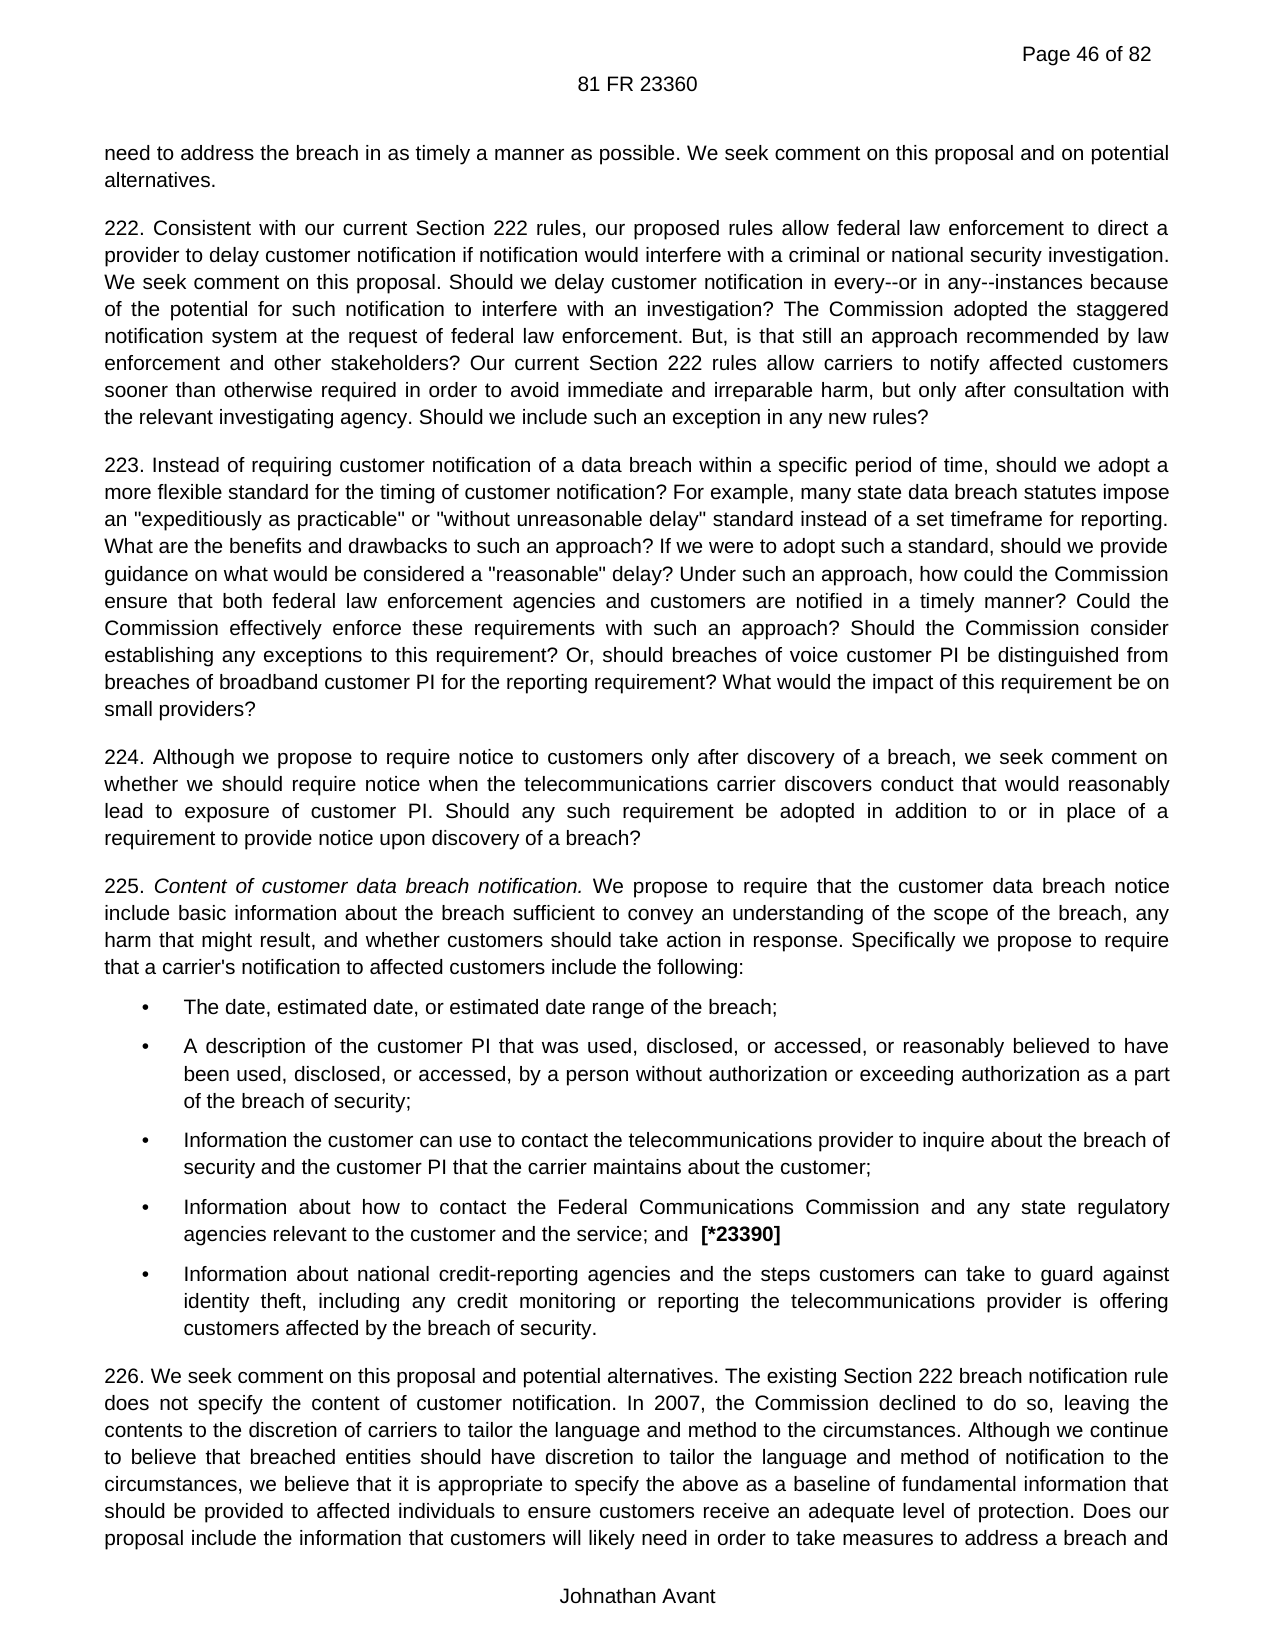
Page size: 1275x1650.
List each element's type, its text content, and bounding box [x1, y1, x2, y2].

list The date, estimated date, or estimated date range of the breach; [142, 992, 1171, 1019]
list A description of the customer PI that was used, disclosed, or accessed, or reasonably believed to have been used, disclosed, or accessed, by a person without authorization or exceeding authorization as a part of the breach of security; [142, 1031, 1171, 1112]
list Information about how to contact the Federal Communications Commission and any state regulatory agencies relevant to the customer and the service; and [*23390] [142, 1192, 1171, 1246]
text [104, 137, 1171, 192]
text 224. Although we propose to require notice to customers only after discovery of a breach, we seek comment on whether we should require notice when the telecommunications carrier discovers conduct that would reasonably lead to exposure of customer PI. Should any such requirement be adopted in addition to or in place of a requirement to provide notice upon discovery of a breach? [104, 742, 1171, 850]
list Information about national credit-reporting agencies and the steps customers can take to guard against identity theft, including any credit monitoring or reporting the telecommunications provider is offering customers affected by the breach of security. [142, 1258, 1171, 1339]
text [104, 1360, 1171, 1550]
text 222. Consistent with our current Section 222 rules, our proposed rules allow federal law enforcement to direct a provider to delay customer notification if notification would interfere with a criminal or national security investigation. We seek comment on this proposal. Should we delay customer notification in every--or in any--instances because of the potential for such notification to interfere with an investigation? The Commission adopted the staggered notification system at the request of federal law enforcement. But, is that still an approach recommended by law enforcement and other stakeholders? Our current Section 222 rules allow carriers to notify affected customers sooner than otherwise required in order to avoid immediate and irreparable harm, but only after consultation with the relevant investigating agency. Should we include such an exception in any new rules? [104, 212, 1171, 429]
text 223. Instead of requiring customer notification of a data breach within a specific period of time, should we adopt a more flexible standard for the timing of customer notification? For example, many state data breach statutes impose an "expeditiously as practicable" or "without unreasonable delay" standard instead of a set timeframe for reporting. What are the benefits and drawbacks to such an approach? If we were to adopt such a standard, should we provide guidance on what would be considered a "reasonable" delay? Under such an approach, how could the Commission ensure that both federal law enforcement agencies and customers are notified in a timely manner? Could the Commission effectively enforce these requirements with such an approach? Should the Commission consider establishing any exceptions to this requirement? Or, should breaches of voice customer PI be distinguished from breaches of broadband customer PI for the reporting requirement? What would the impact of this requirement be on small providers? [104, 450, 1171, 721]
text 225. Content of customer data breach notification. We propose to require that the customer data breach notice include basic information about the breach sufficient to convey an understanding of the scope of the breach, any harm that might result, and whether customers should take action in response. Specifically we propose to require that a carrier's notification to affected customers include the following: [104, 871, 1171, 979]
list Information the customer can use to contact the telecommunications provider to inquire about the breach of security and the customer PI that the carrier maintains about the customer; [142, 1125, 1171, 1179]
